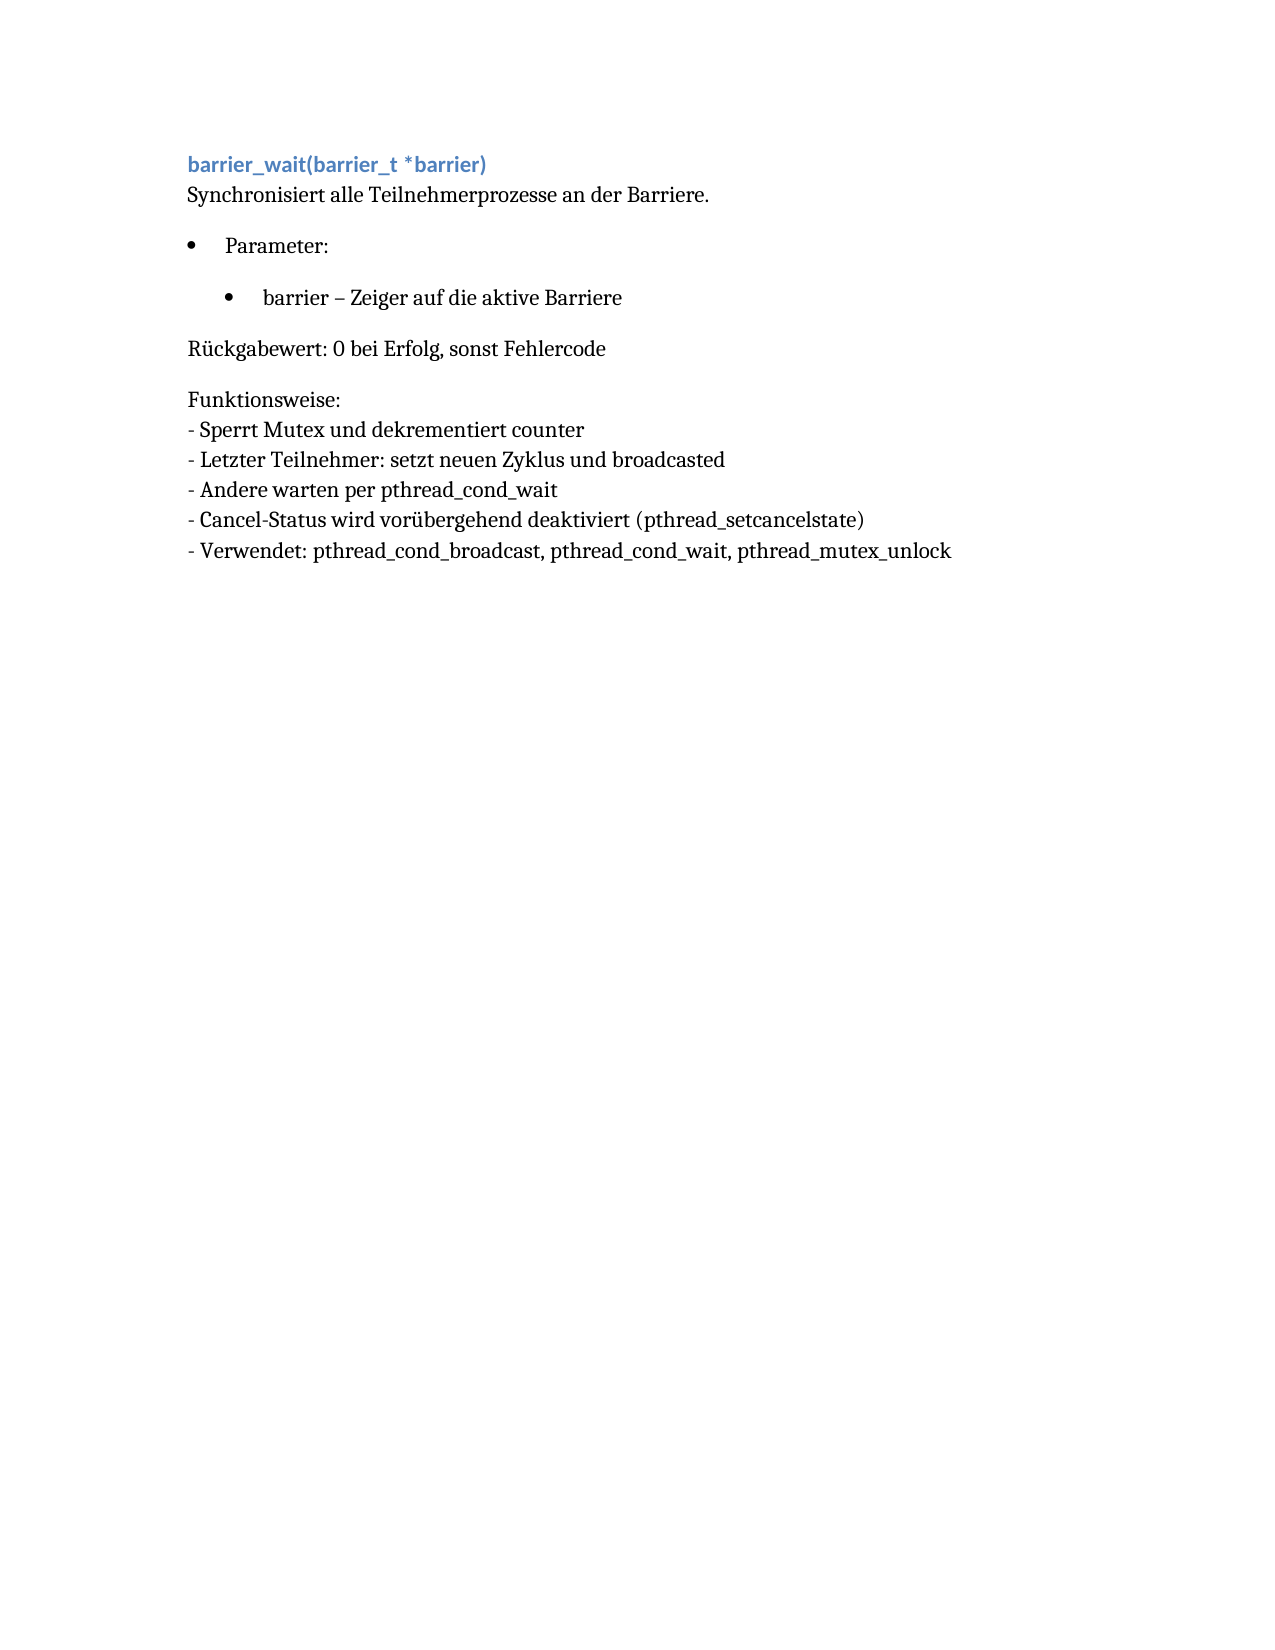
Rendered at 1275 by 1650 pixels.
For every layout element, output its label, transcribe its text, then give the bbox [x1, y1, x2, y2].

text Rückgabewert: 0 bei Erfolg, sonst Fehlercode [187, 335, 1087, 362]
list Parameter: [187, 233, 1087, 259]
text Funktionsweise: - Sperrt Mutex und dekrementiert counter - Letzter Teilnehmer: setzt neuen Zyklus und broadcasted - Andere warten per pthread_cond_wait - Cancel-Status wird vorübergehend deaktiviert (pthread_setcancelstate) - Verwendet: pthread_cond_broadcast, pthread_cond_wait, pthread_mutex_unlock [187, 386, 1087, 564]
text Synchronisiert alle Teilnehmerprozesse an der Barriere. [187, 182, 1087, 208]
list barrier – Zeiger auf die aktive Barriere [225, 284, 1087, 311]
subtitle barrier_wait(barrier_t *barrier) [187, 150, 1087, 178]
